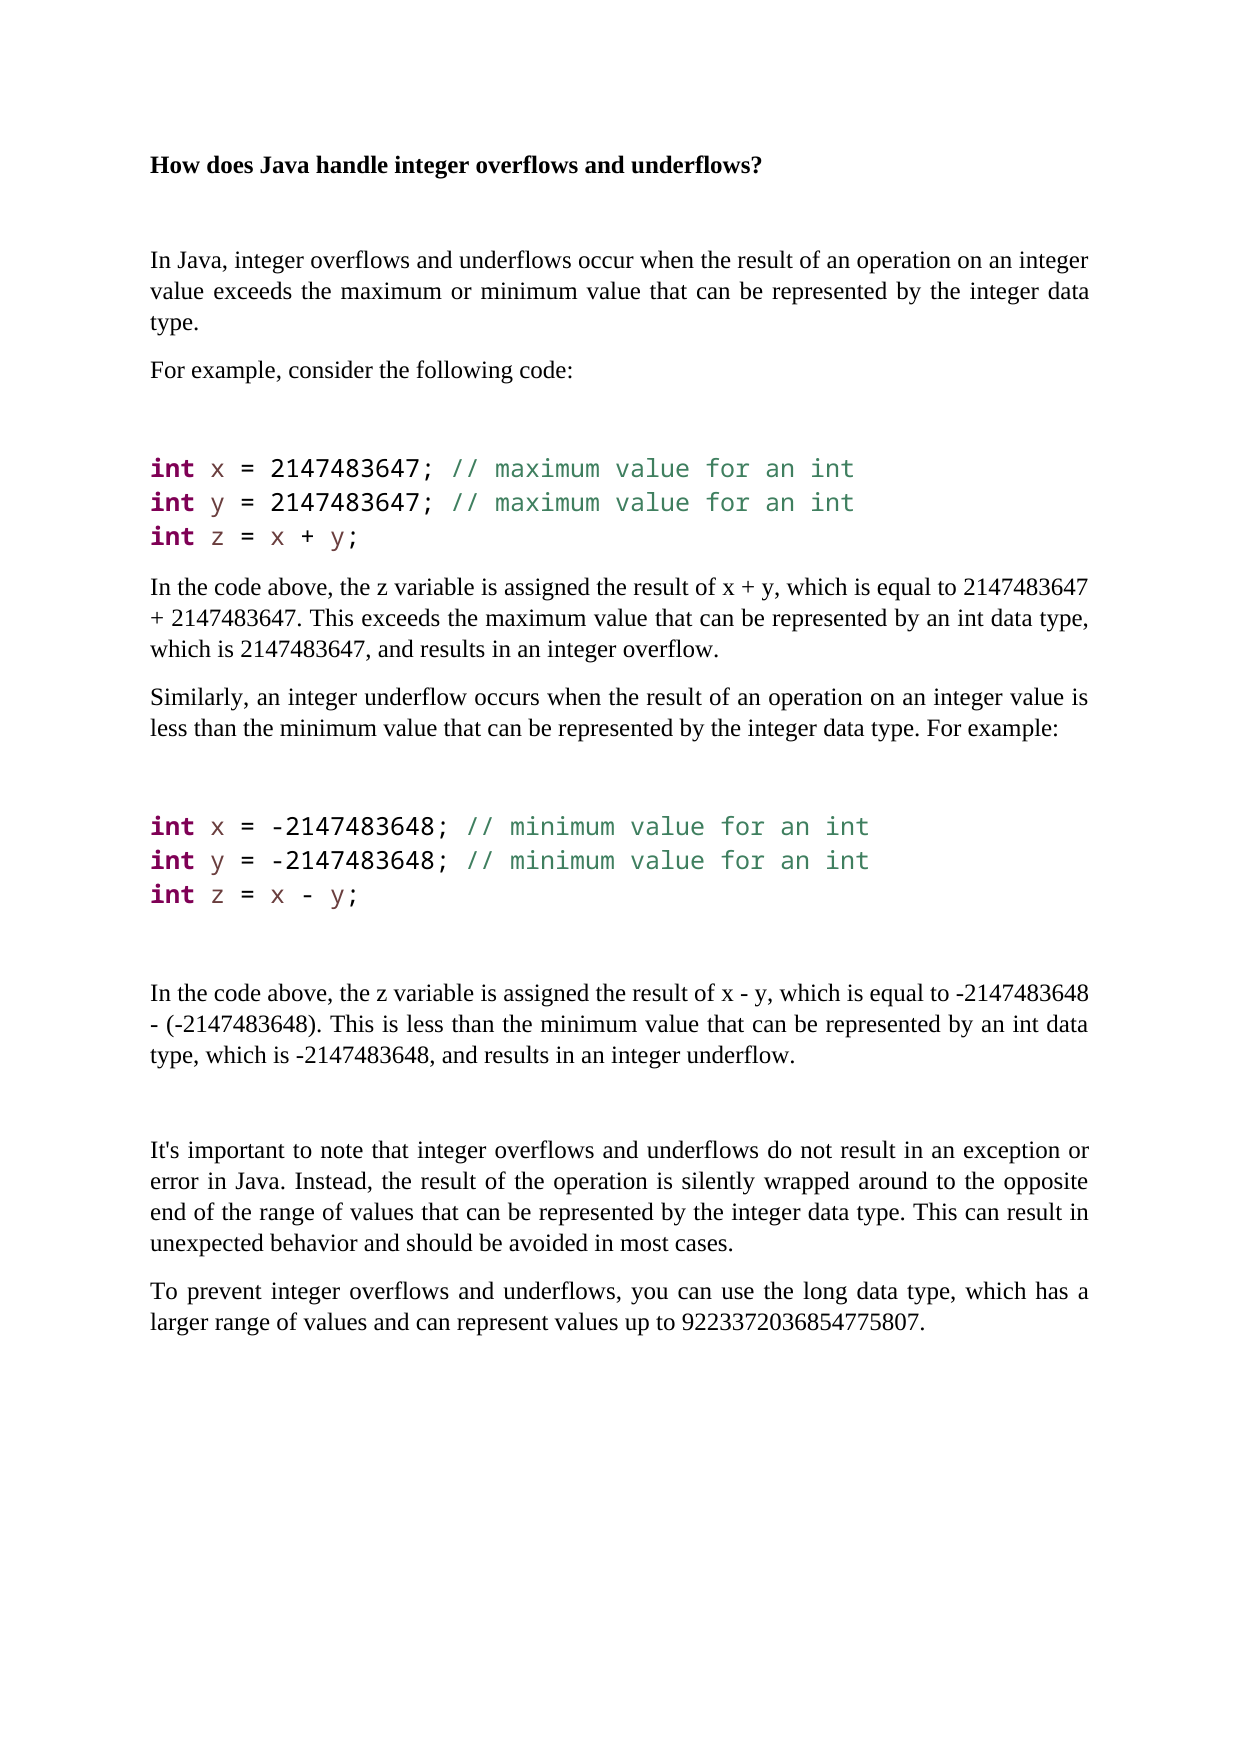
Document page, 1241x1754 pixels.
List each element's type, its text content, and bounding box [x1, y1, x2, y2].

text In Java, integer overflows and underflows occur when the result of an operation on an integer value exceeds the maximum or minimum value that can be represented by the integer data type. [150, 245, 1090, 336]
text int z = x - y; [150, 877, 1090, 911]
text int x = 2147483647; // maximum value for an int [150, 451, 1090, 485]
text To prevent integer overflows and underflows, you can use the long data type, which has a larger range of values and can represent values up to 9223372036854775807. [150, 1276, 1090, 1336]
text int y = 2147483647; // maximum value for an int [150, 485, 1090, 519]
subtitle How does Java handle integer overflows and underflows? [150, 150, 1090, 179]
text int x = -2147483648; // minimum value for an int [150, 808, 1090, 842]
text Similarly, an integer underflow occurs when the result of an operation on an integer value is less than the minimum value that can be represented by the integer data type. For example: [150, 682, 1090, 742]
text In the code above, the z variable is assigned the result of x + y, which is equal to 2147483647 + 2147483647. This exceeds the maximum value that can be represented by an int data type, which is 2147483647, and results in an integer overflow. [150, 572, 1090, 663]
text int y = -2147483648; // minimum value for an int [150, 842, 1090, 877]
text It's important to note that integer overflows and underflows do not result in an exception or error in Java. Instead, the result of the operation is silently wrapped around to the opposite end of the range of values that can be represented by the integer data type. This can result in unexpected behavior and should be avoided in most cases. [150, 1135, 1090, 1257]
text int z = x + y; [150, 519, 1090, 553]
text In the code above, the z variable is assigned the result of x - y, which is equal to -2147483648 - (-2147483648). This is less than the minimum value that can be represented by an int data type, which is -2147483648, and results in an integer underflow. [150, 978, 1090, 1068]
text For example, consider the following code: [150, 355, 1090, 384]
